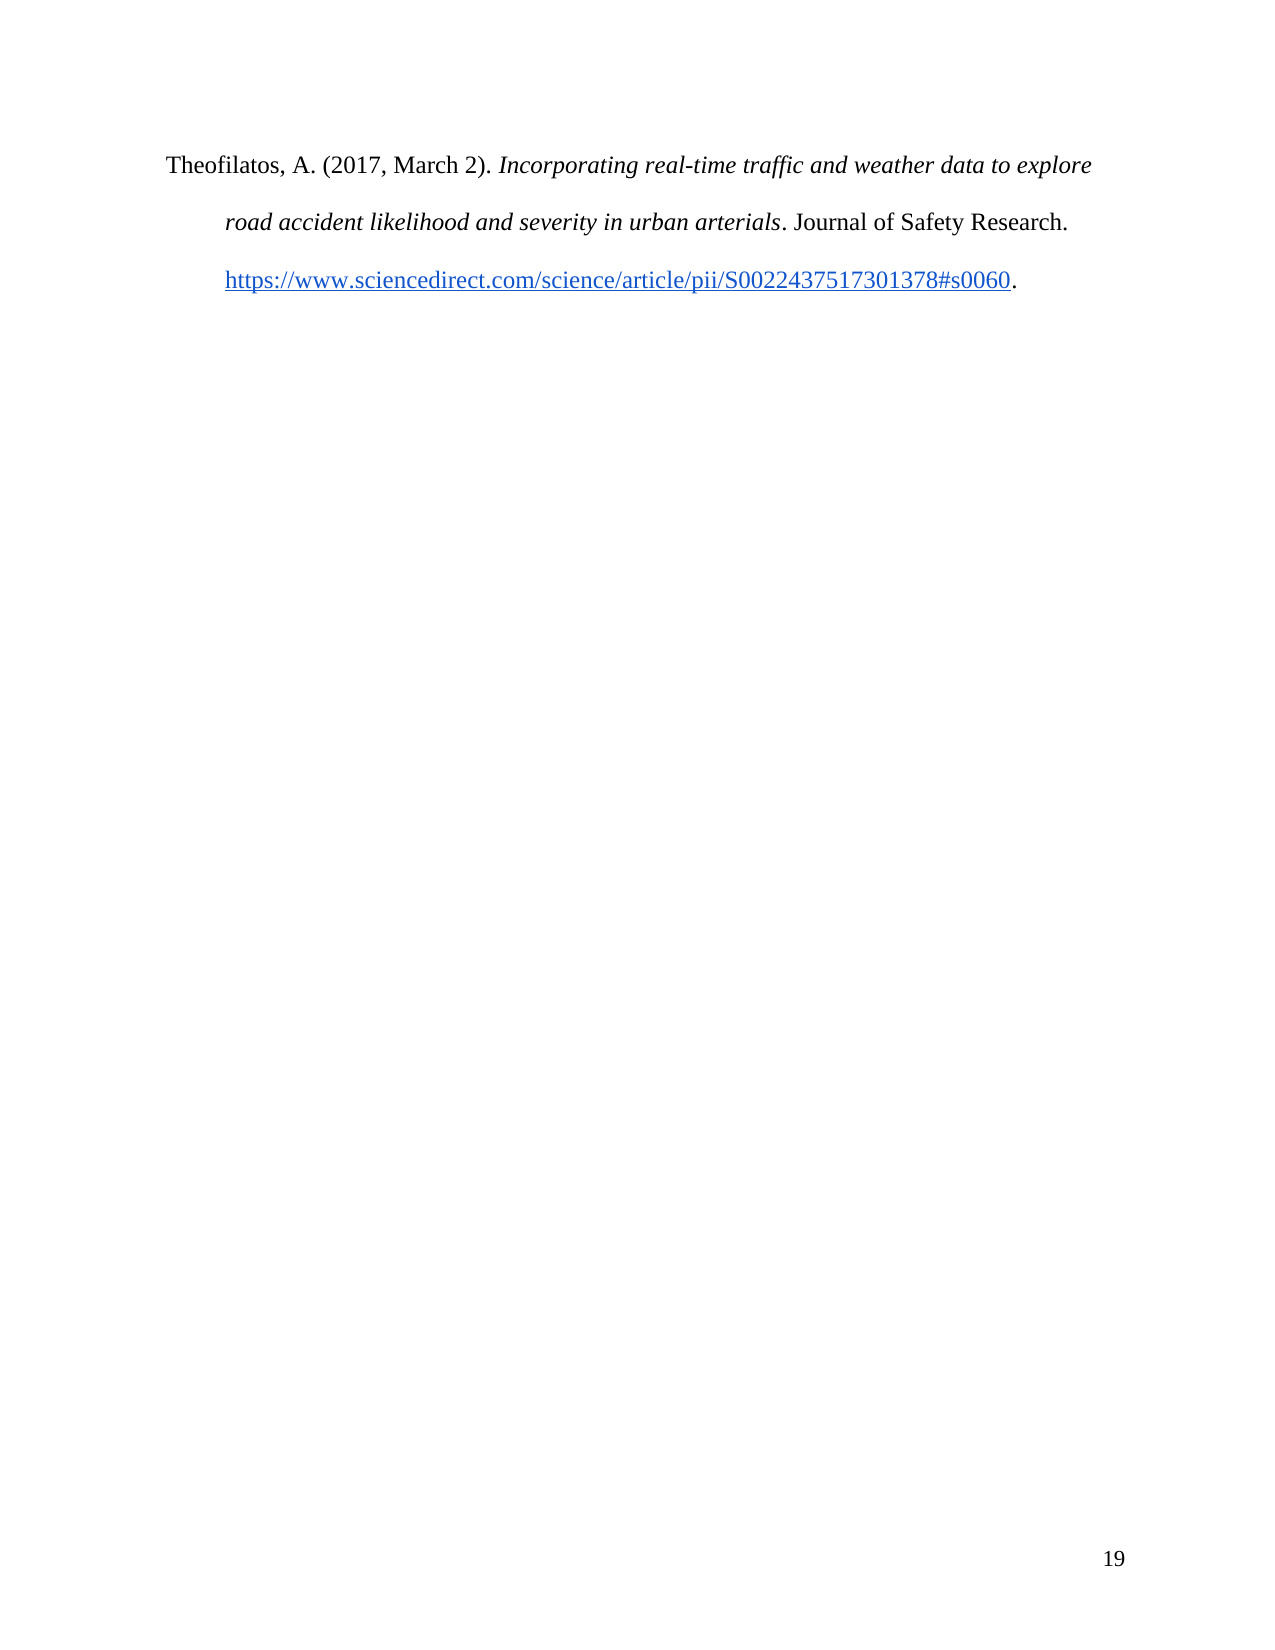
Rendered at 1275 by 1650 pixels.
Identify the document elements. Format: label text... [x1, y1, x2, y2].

text Theofilatos, A. (2017, March 2). Incorporating real-time traffic and weather data to explore road accident likelihood and severity in urban arterials. Journal of Safety Research. https://www.sciencedirect.com/science/article/pii/S0022437517301378#s0060. [166, 150, 1125, 294]
